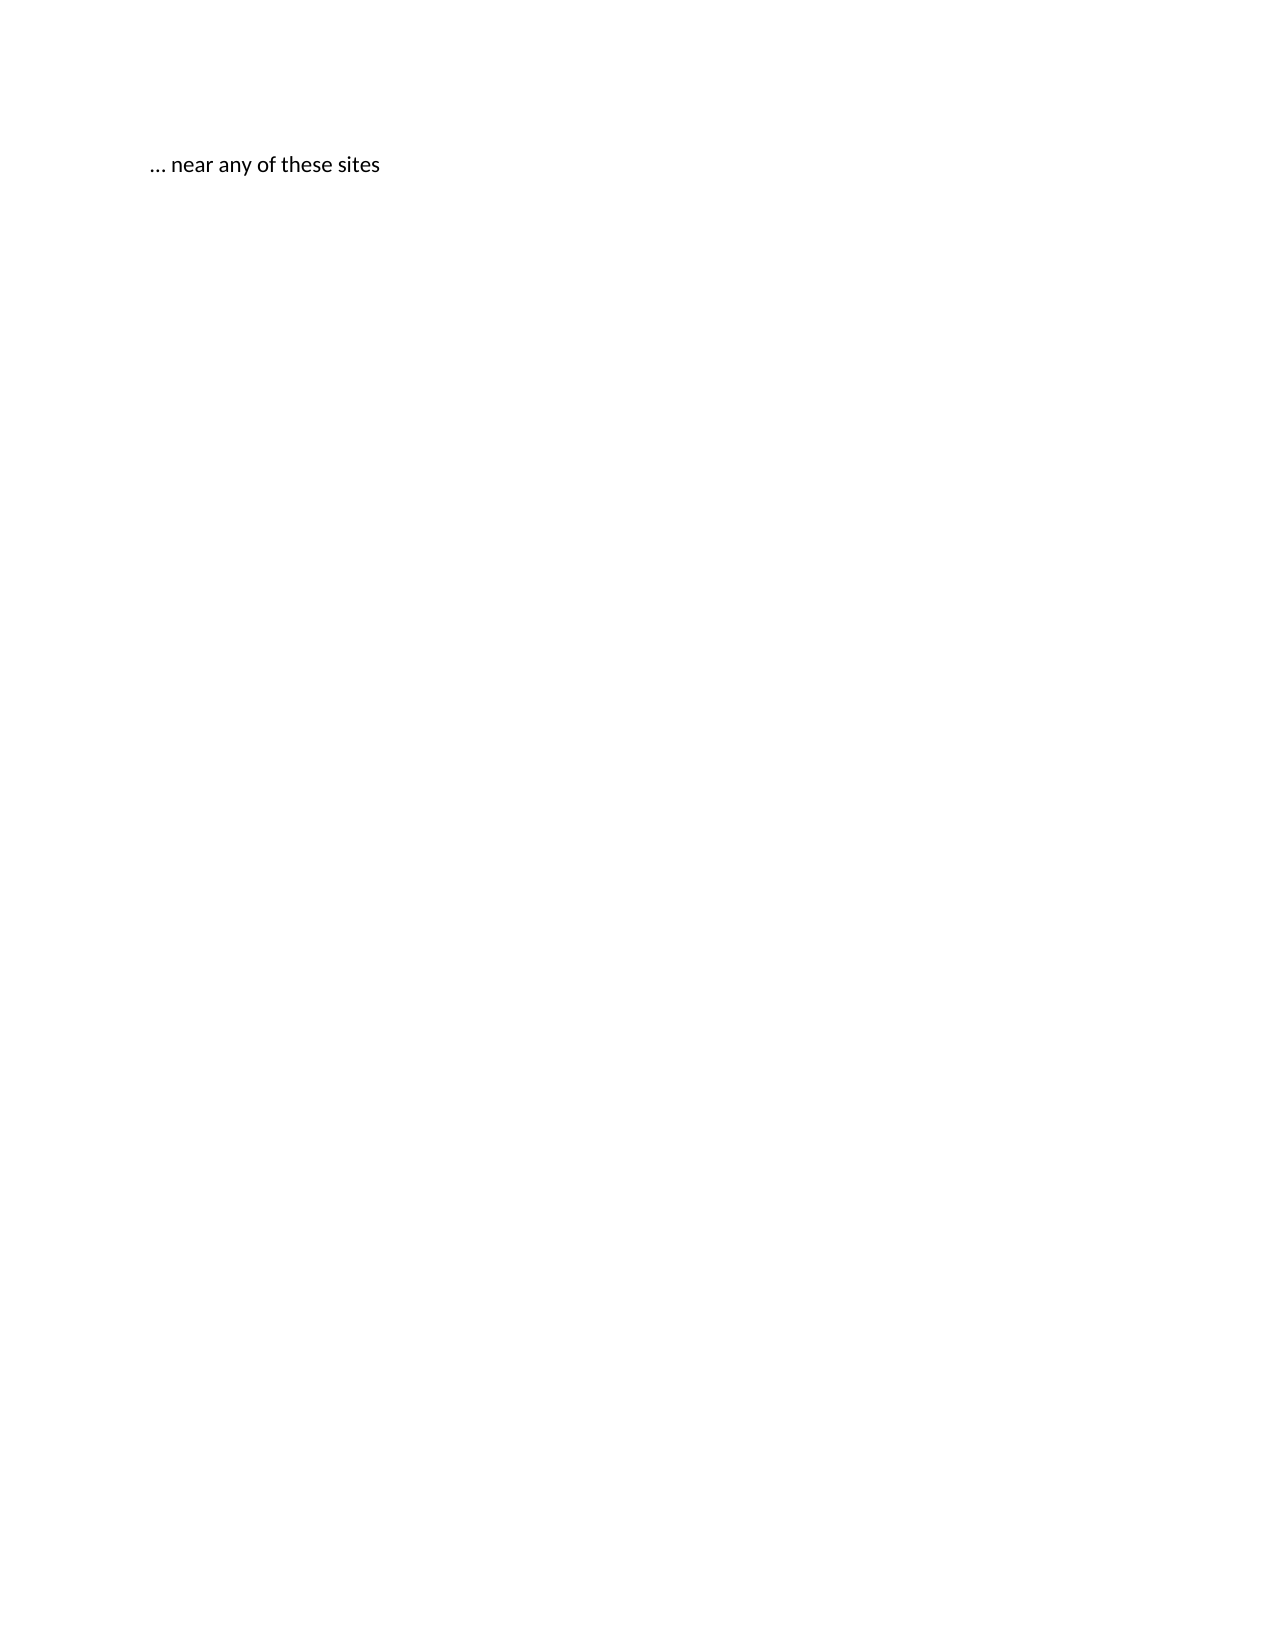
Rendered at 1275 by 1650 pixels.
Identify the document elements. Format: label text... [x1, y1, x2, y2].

text … near any of these sites [150, 150, 1125, 178]
